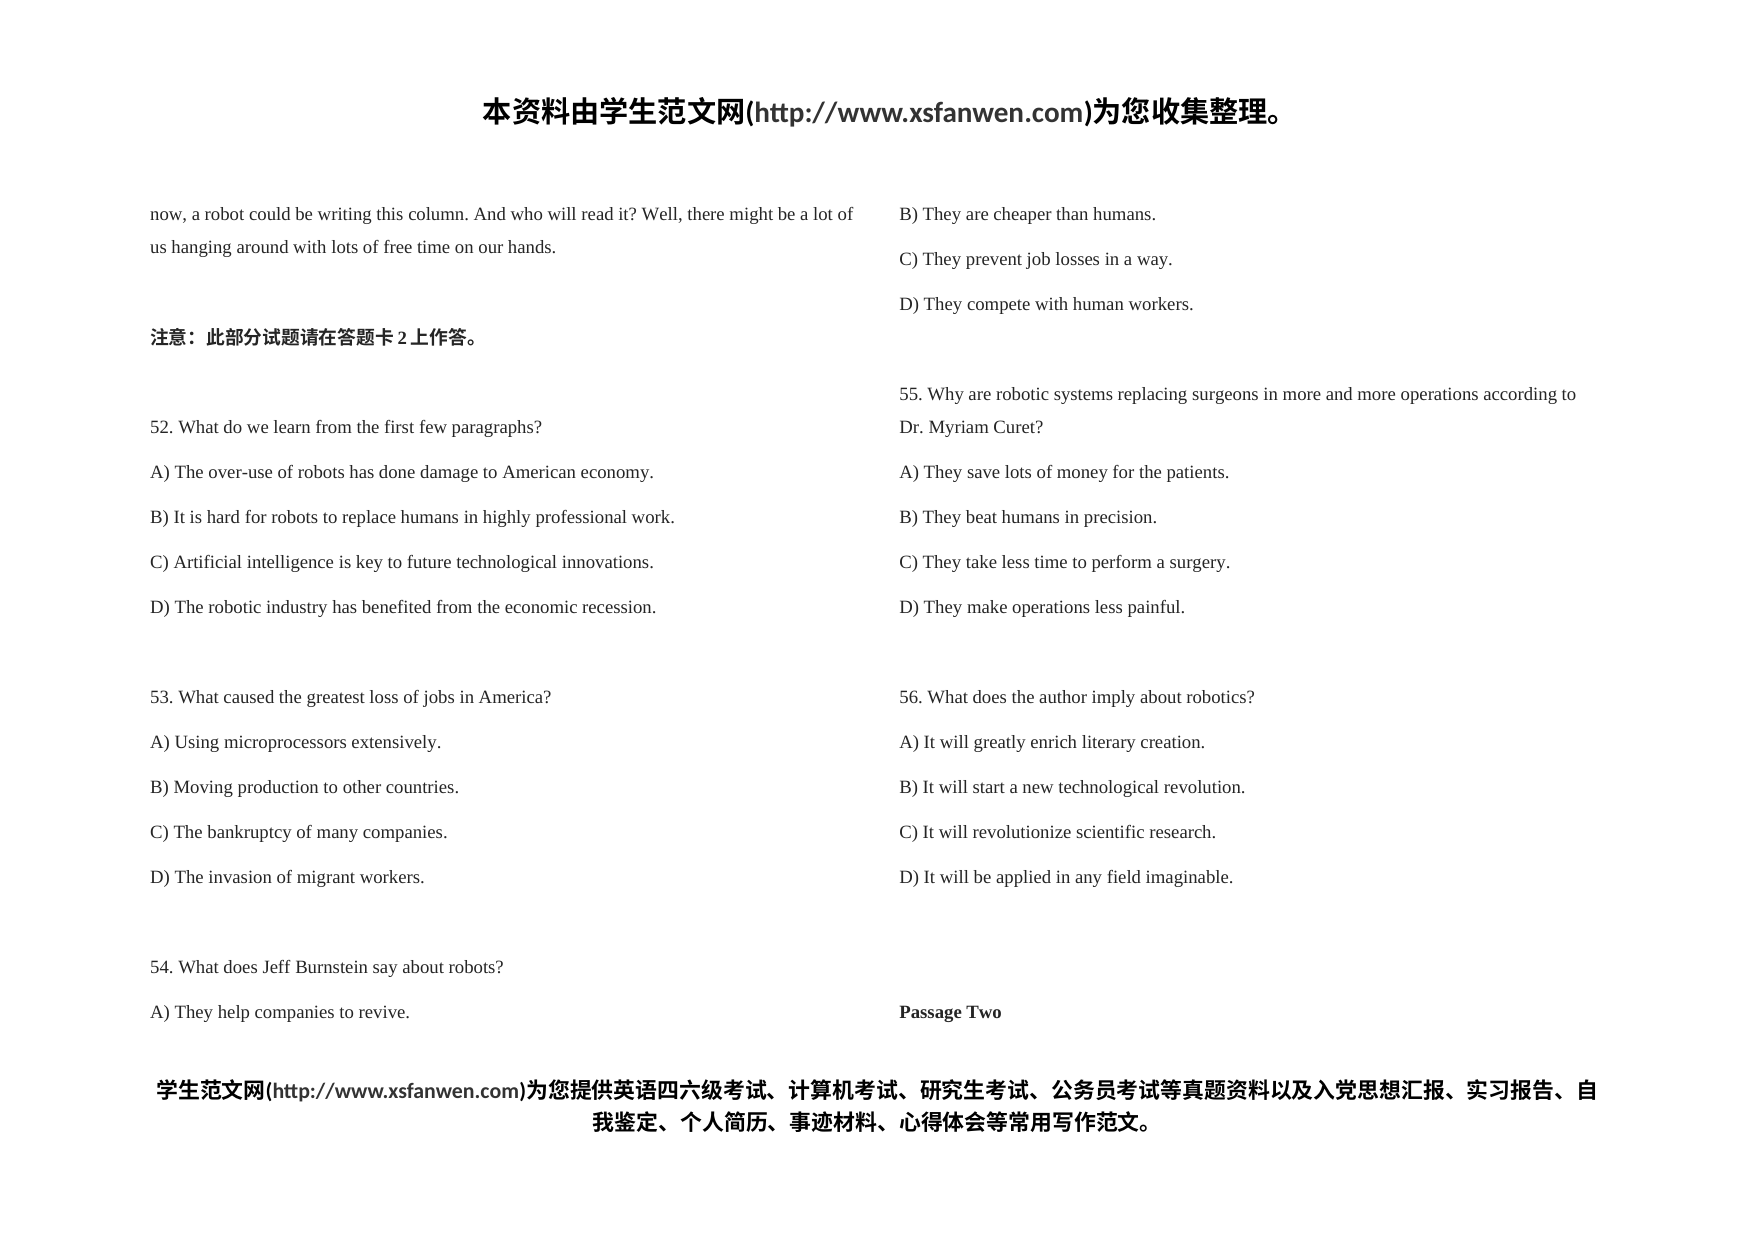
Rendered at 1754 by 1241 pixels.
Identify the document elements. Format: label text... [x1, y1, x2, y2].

text D) They make operations less painful. [899, 590, 1604, 623]
text C) It will revolutionize scientific research. [899, 815, 1604, 848]
text B) They are cheaper than humans. [899, 198, 1604, 230]
text B) Moving production to other countries. [150, 770, 855, 803]
text C) They prevent job losses in a way. [899, 243, 1604, 275]
text D) They compete with human workers. [899, 288, 1604, 320]
text B) They beat humans in precision. [899, 500, 1604, 533]
text B) It will start a new technological revolution. [899, 770, 1604, 803]
text A) It will greatly enrich literary creation. [899, 725, 1604, 758]
text A) Using microprocessors extensively. [150, 725, 855, 758]
text 54. What does Jeff Burnstein say about robots? [150, 950, 855, 983]
text C) The bankruptcy of many companies. [150, 815, 855, 848]
text C) They take less time to perform a surgery. [899, 545, 1604, 578]
text D) The robotic industry has benefited from the economic recession. [150, 590, 855, 623]
text 注意：此部分试题请在答题卡2上作答。 [150, 320, 855, 353]
text 56. What does the author imply about robotics? [899, 680, 1604, 713]
text A) They help companies to revive. [150, 995, 855, 1028]
text 53. What caused the greatest loss of jobs in ? [150, 680, 855, 713]
text Passage Two [899, 995, 1604, 1028]
text D) The invasion of migrant workers. [150, 860, 855, 893]
text B) It is hard for robots to replace humans in highly professional work. [150, 500, 855, 533]
text C) Artificial intelligence is key to future technological innovations. [150, 545, 855, 578]
text A) The over-use of robots has done damage to American economy. [150, 455, 855, 488]
text A) They save lots of money for the patients. [899, 455, 1604, 488]
text D) It will be applied in any field imaginable. [899, 860, 1604, 893]
text 55. Why are robotic systems replacing surgeons in more and more operations according to Dr. Myriam Curet? [899, 378, 1604, 443]
text 52. What do we learn from the first few paragraphs? [150, 410, 855, 443]
